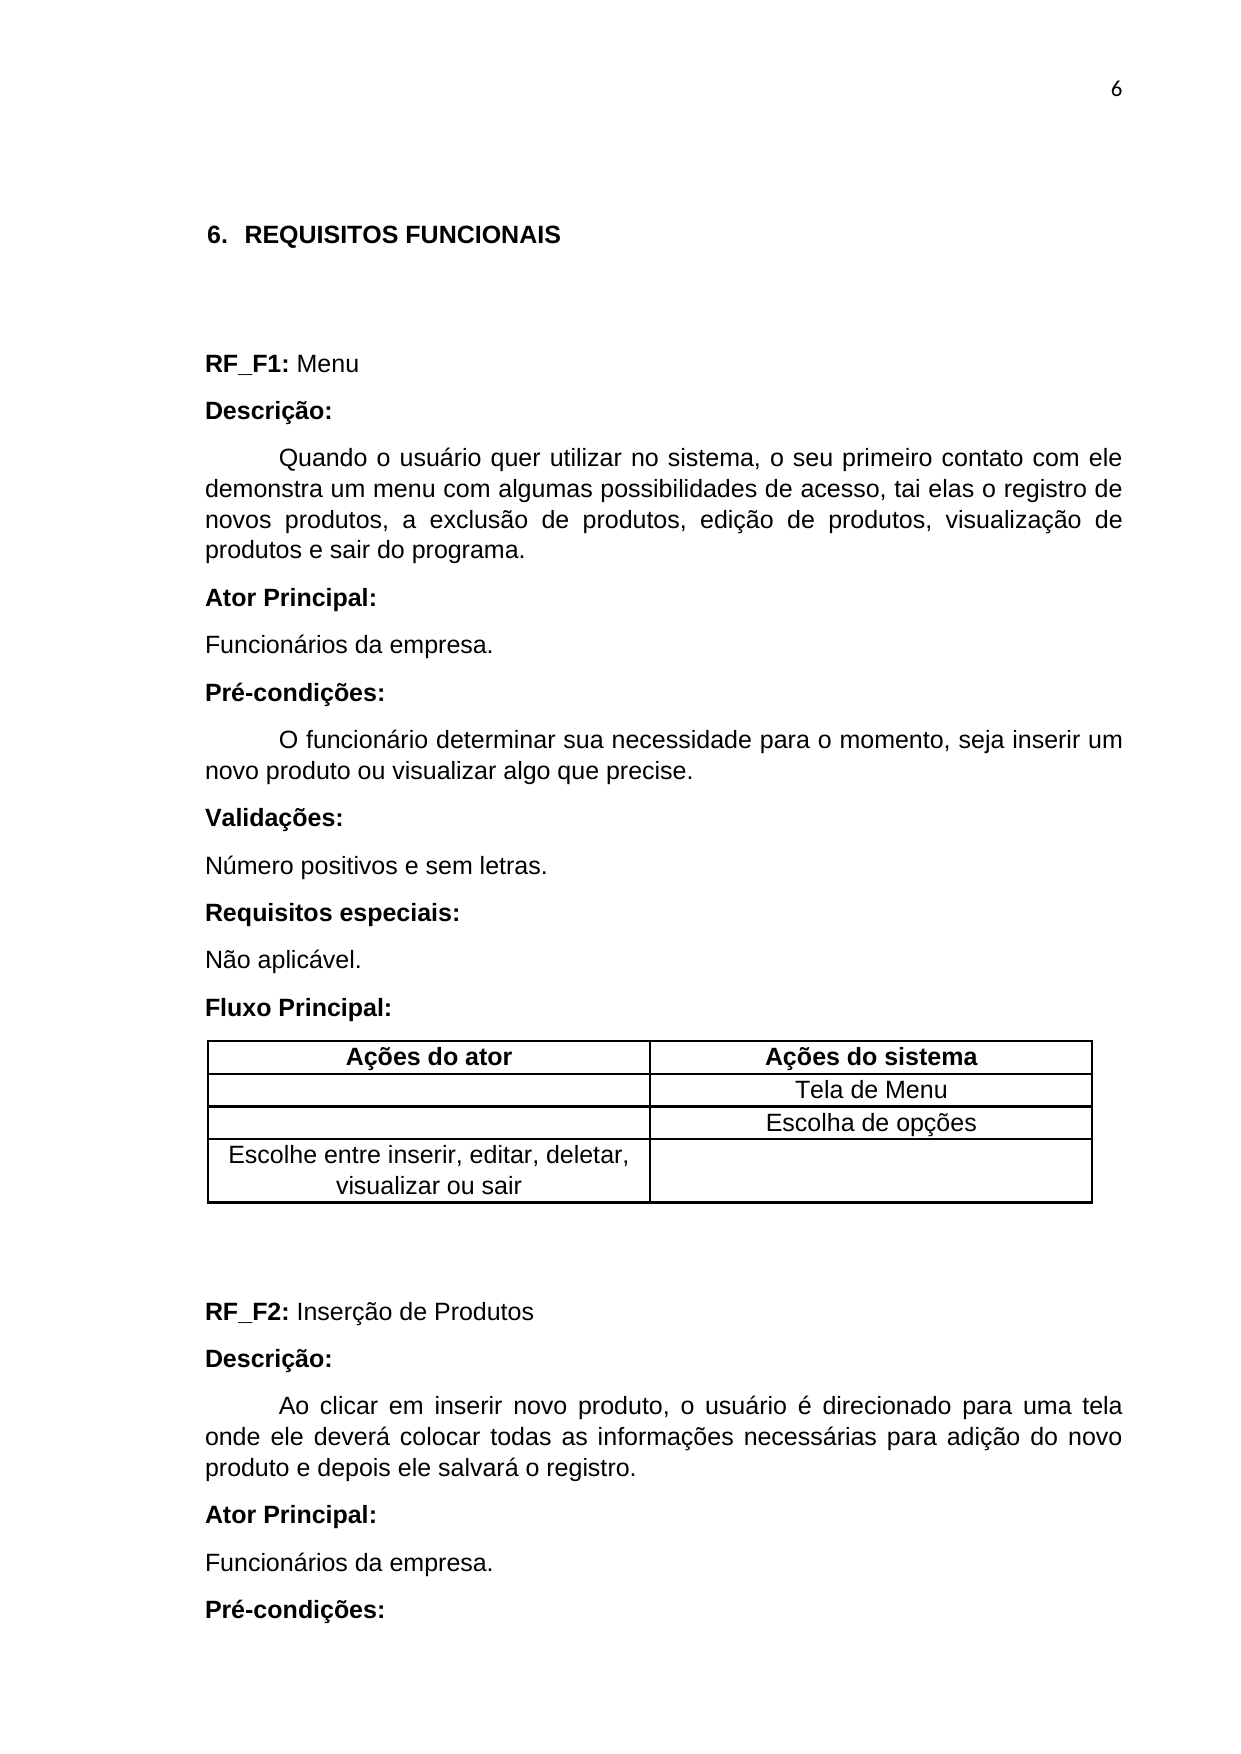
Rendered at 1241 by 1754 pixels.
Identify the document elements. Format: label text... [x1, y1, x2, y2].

text Pré-condições: [205, 678, 1124, 706]
table_cell Escolha de opções [651, 1108, 1091, 1138]
text Número positivos e sem letras. [205, 851, 1124, 879]
text RF_F1: Menu [205, 348, 1124, 377]
table_header Ações do ator [209, 1042, 649, 1073]
text Requisitos especiais: [205, 898, 1124, 927]
subtitle REQUISITOS FUNCIONAIS [207, 220, 1122, 249]
text Validações: [205, 803, 1124, 832]
text Ator Principal: [205, 583, 1124, 612]
text Pré-condições: [205, 1595, 1124, 1624]
text Descrição: [205, 1344, 1124, 1373]
text RF_F2: Inserção de Produtos [205, 1297, 1124, 1325]
text Ao clicar em inserir novo produto, o usuário é direcionado para uma tela onde ele deverá colocar todas as informações necessárias para adição do novo produto e depois ele salvará o registro. [205, 1391, 1124, 1482]
table_cell Tela de Menu [651, 1075, 1091, 1105]
text Funcionários da empresa. [205, 630, 1124, 659]
text Fluxo Principal: [205, 993, 1124, 1022]
text Descrição: [205, 396, 1124, 425]
text Funcionários da empresa. [205, 1548, 1124, 1576]
text Não aplicável. [205, 945, 1124, 974]
table_cell [209, 1075, 649, 1105]
text Quando o usuário quer utilizar no sistema, o seu primeiro contato com ele demonstra um menu com algumas possibilidades de acesso, tai elas o registro de novos produtos, a exclusão de produtos, edição de produtos, visualização de produtos e sair do programa. [205, 443, 1124, 564]
table_cell [209, 1108, 649, 1138]
table_cell [651, 1140, 1091, 1201]
table_header Ações do sistema [651, 1042, 1091, 1073]
text Ator Principal: [205, 1500, 1124, 1529]
table_cell Escolhe entre inserir, editar, deletar, visualizar ou sair [209, 1140, 649, 1201]
text O funcionário determinar sua necessidade para o momento, seja inserir um novo produto ou visualizar algo que precise. [205, 725, 1124, 784]
